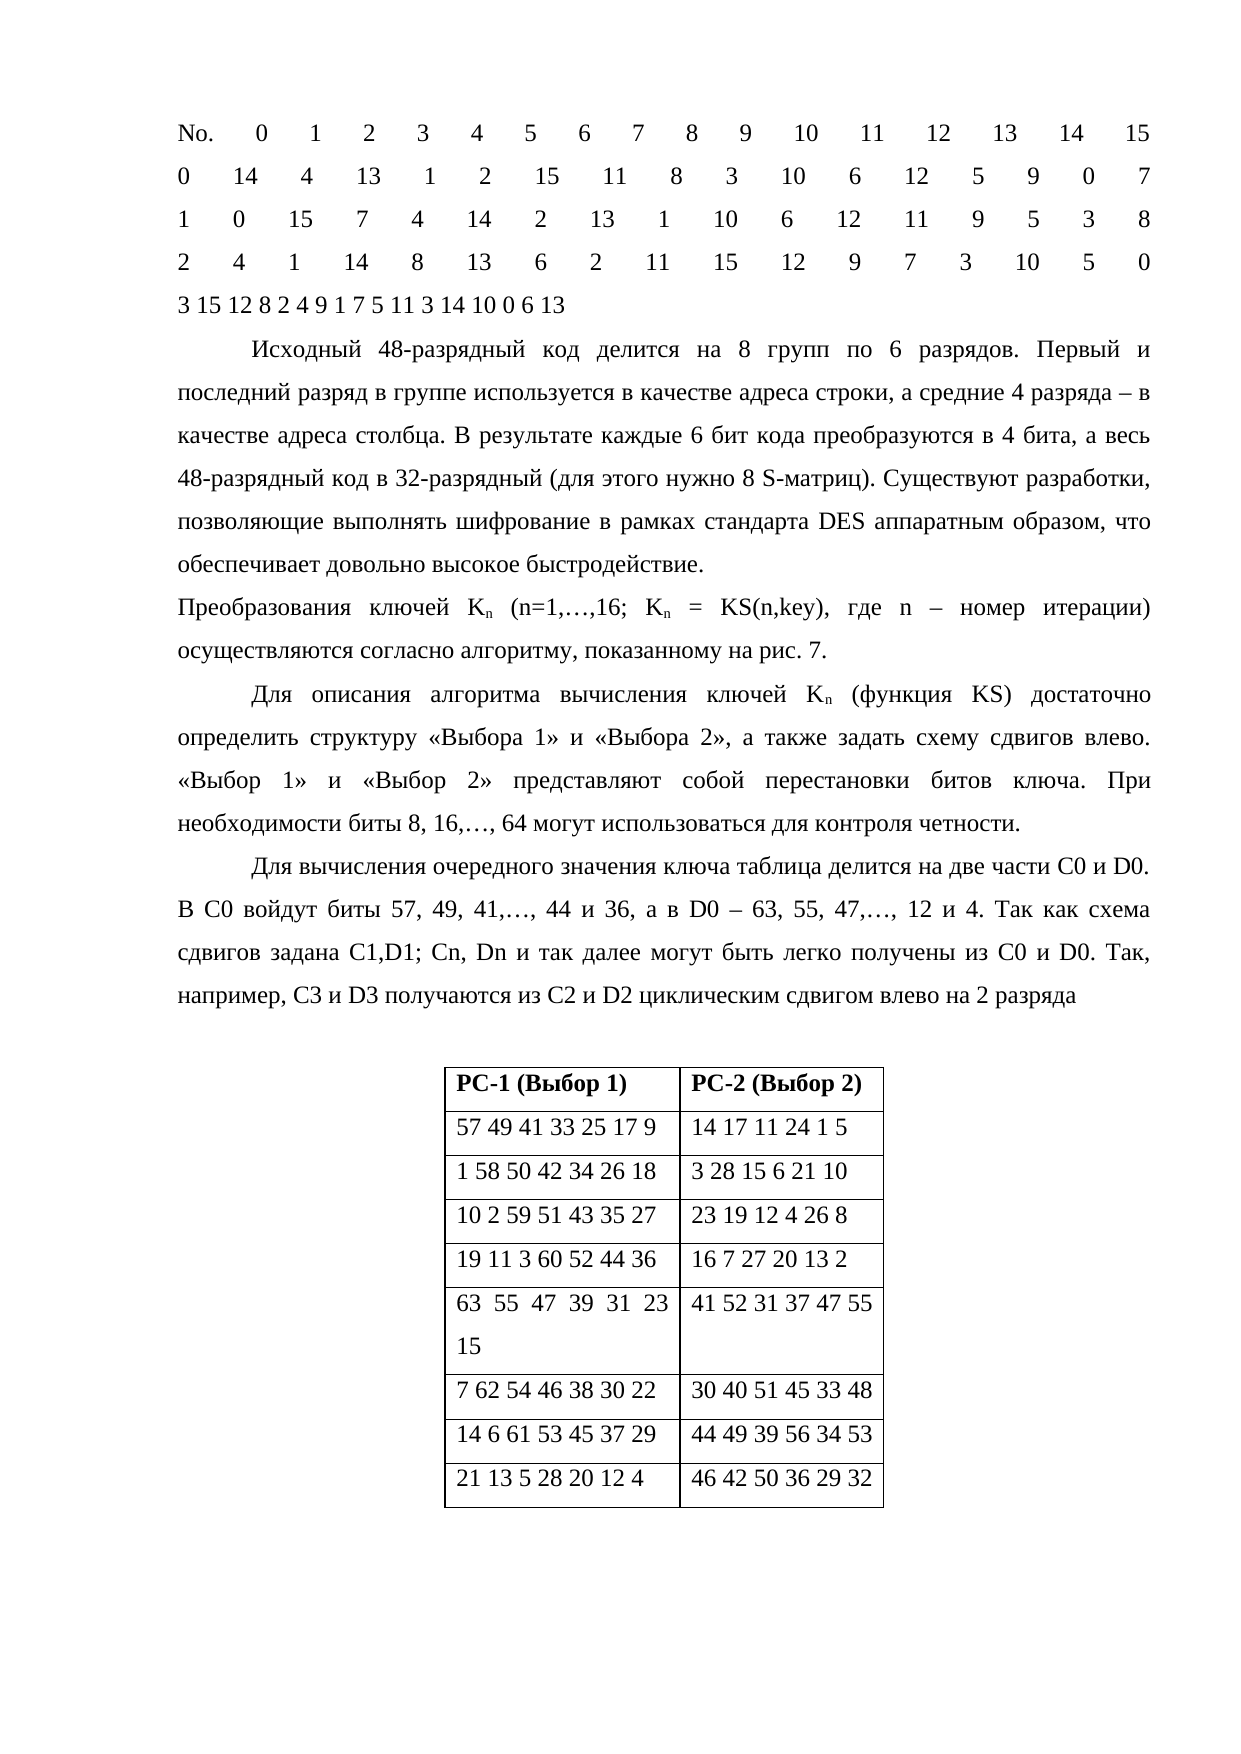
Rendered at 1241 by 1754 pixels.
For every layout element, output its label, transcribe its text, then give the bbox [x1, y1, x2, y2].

table_cell 21 13 5 28 20 12 4 [446, 1464, 679, 1507]
text Исходный 48-разрядный код делится на 8 групп по 6 разрядов. Первый и последний разряд в группе используется в качестве адреса строки, а средние 4 разряда – в качестве адреса столбца. В результате каждые 6 бит кода преобразуются в 4 бита, а весь 48-разрядный код в 32-разрядный (для этого нужно 8 S-матриц). Существуют разработки, позволяющие выполнять шифрование в рамках стандарта DES аппаратным образом, что обеспечивает довольно высокое быстродействие. [177, 334, 1152, 578]
table_cell 41 52 31 37 47 55 [681, 1288, 883, 1374]
table_cell 14 6 61 53 45 37 29 [446, 1420, 679, 1462]
text No. 0 1 2 3 4 5 6 7 8 9 10 11 12 13 14 15 0 14 4 13 1 2 15 11 8 3 10 6 12 5 9 0 7 1 0 15 7 4 14 2 13 1 10 6 12 11 9 5 3 8 2 4 1 14 8 13 6 2 11 15 12 9 7 3 10 5 0 3 15 12 8 2 4 9 1 7 5 11 3 14 10 0 6 13 [177, 118, 1152, 319]
table_cell 46 42 50 36 29 32 [681, 1464, 883, 1507]
table_header PC-2 (Выбор 2) [681, 1068, 883, 1111]
table_cell 57 49 41 33 25 17 9 [446, 1112, 679, 1155]
table_cell 1 58 50 42 34 26 18 [446, 1156, 679, 1199]
table_header PC-1 (Выбор 1) [446, 1068, 679, 1111]
table_cell 14 17 11 24 1 5 [681, 1112, 883, 1155]
table_cell 3 28 15 6 21 10 [681, 1156, 883, 1199]
table_cell 16 7 27 20 13 2 [681, 1244, 883, 1287]
table_cell 30 40 51 45 33 48 [681, 1375, 883, 1418]
table_cell 63 55 47 39 31 23 15 [446, 1288, 679, 1374]
table_cell 44 49 39 56 34 53 [681, 1420, 883, 1462]
text Преобразования ключей Kn (n=1,…,16; Kn = KS(n,key), где n – номер итерации) осуществляются согласно алгоритму, показанному на рис. 7. [177, 592, 1152, 664]
table_cell 19 11 3 60 52 44 36 [446, 1244, 679, 1287]
table_cell 10 2 59 51 43 35 27 [446, 1200, 679, 1243]
table_cell 7 62 54 46 38 30 22 [446, 1375, 679, 1418]
text Для описания алгоритма вычисления ключей Kn (функция KS) достаточно определить структуру «Выбора 1» и «Выбора 2», а также задать схему сдвигов влево. «Выбор 1» и «Выбор 2» представляют собой перестановки битов ключа. При необходимости биты 8, 16,…, 64 могут использоваться для контроля четности. [177, 679, 1152, 837]
text Для вычисления очередного значения ключа таблица делится на две части С0 и D0. В С0 войдут биты 57, 49, 41,…, 44 и 36, а в D0 – 63, 55, 47,…, 12 и 4. Так как схема сдвигов задана C1,D1; Cn, Dn и так далее могут быть легко получены из C0 и D0. Так, например, C3 и D3 получаются из C2 и D2 циклическим сдвигом влево на 2 разряда [177, 851, 1152, 1009]
table_cell 23 19 12 4 26 8 [681, 1200, 883, 1243]
